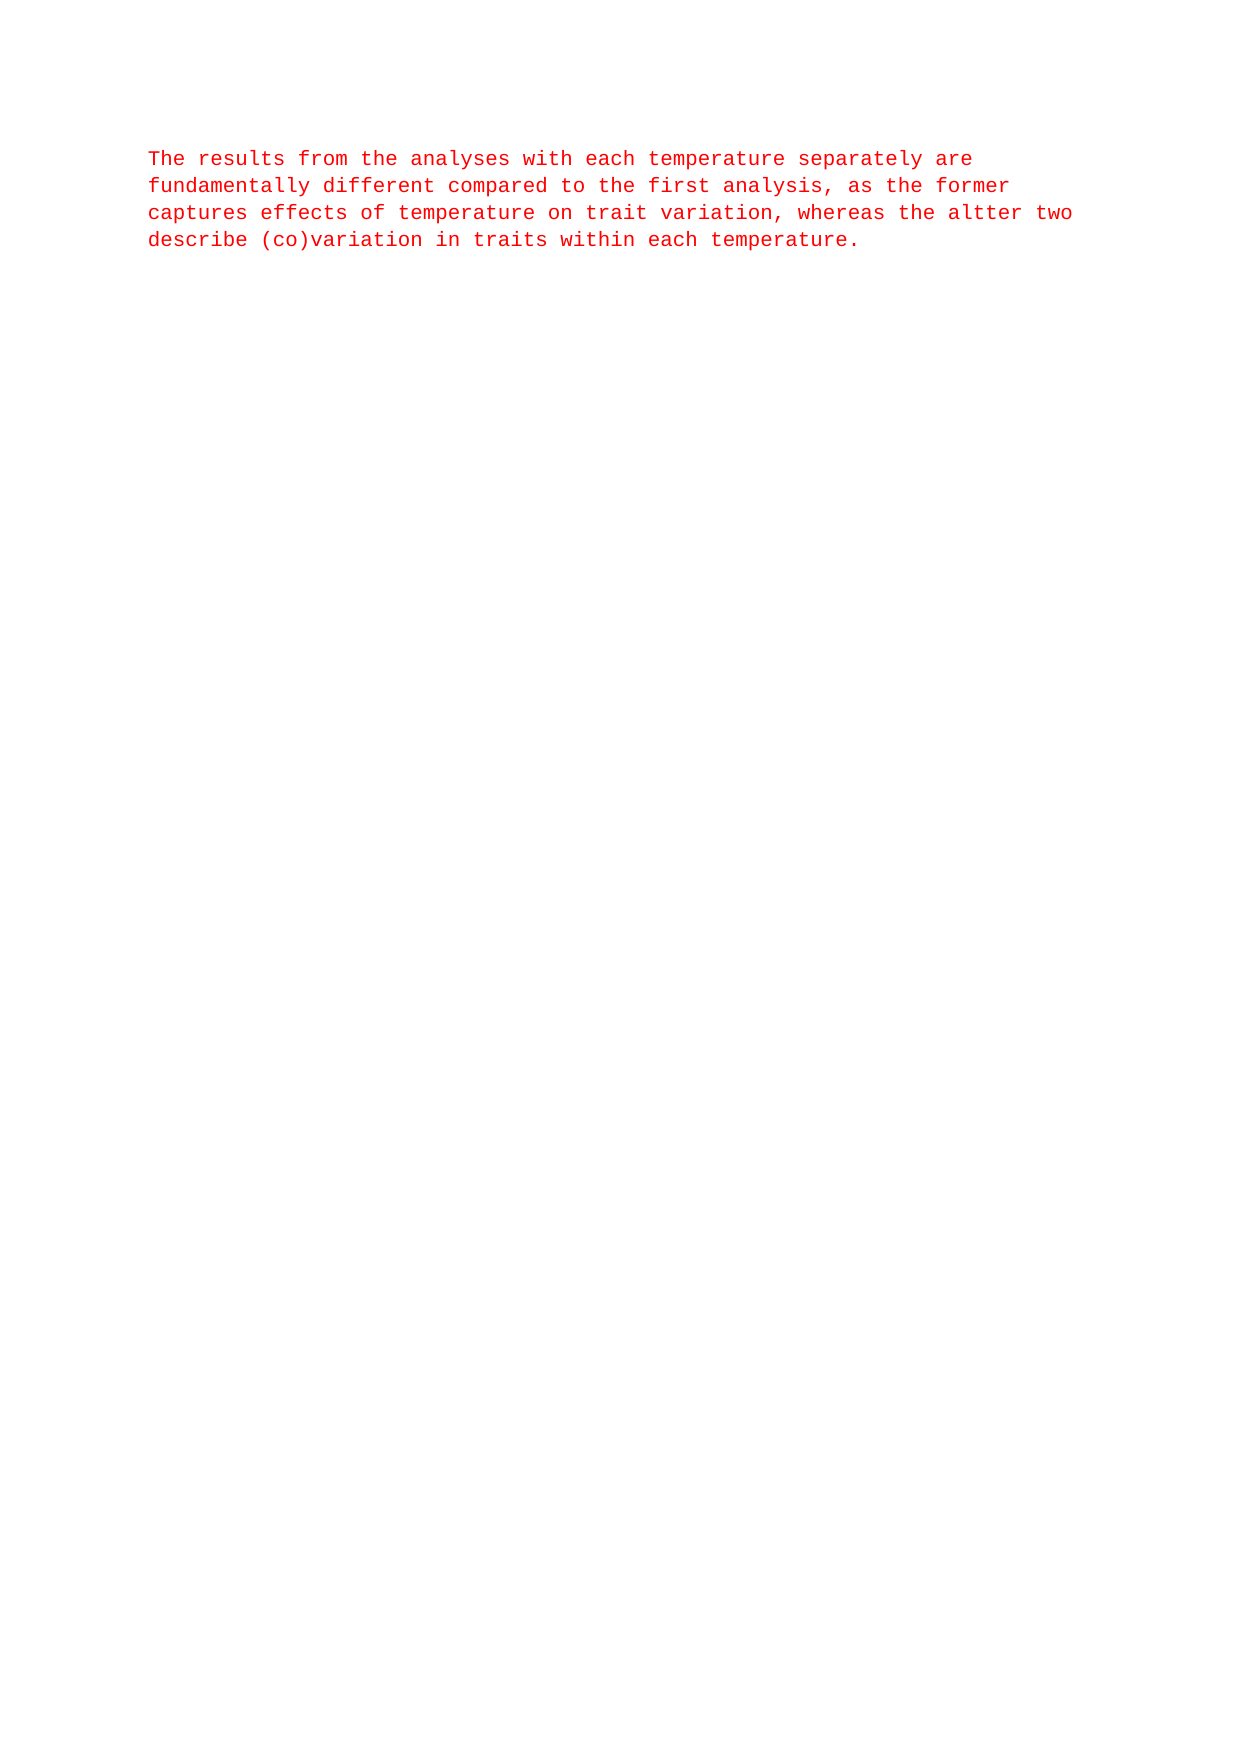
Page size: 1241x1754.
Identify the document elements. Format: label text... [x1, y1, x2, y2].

text The results from the analyses with each temperature separately are fundamentally different compared to the first analysis, as the former captures effects of temperature on trait variation, whereas the altter two describe (co)variation in traits within each temperature. [148, 148, 1093, 253]
